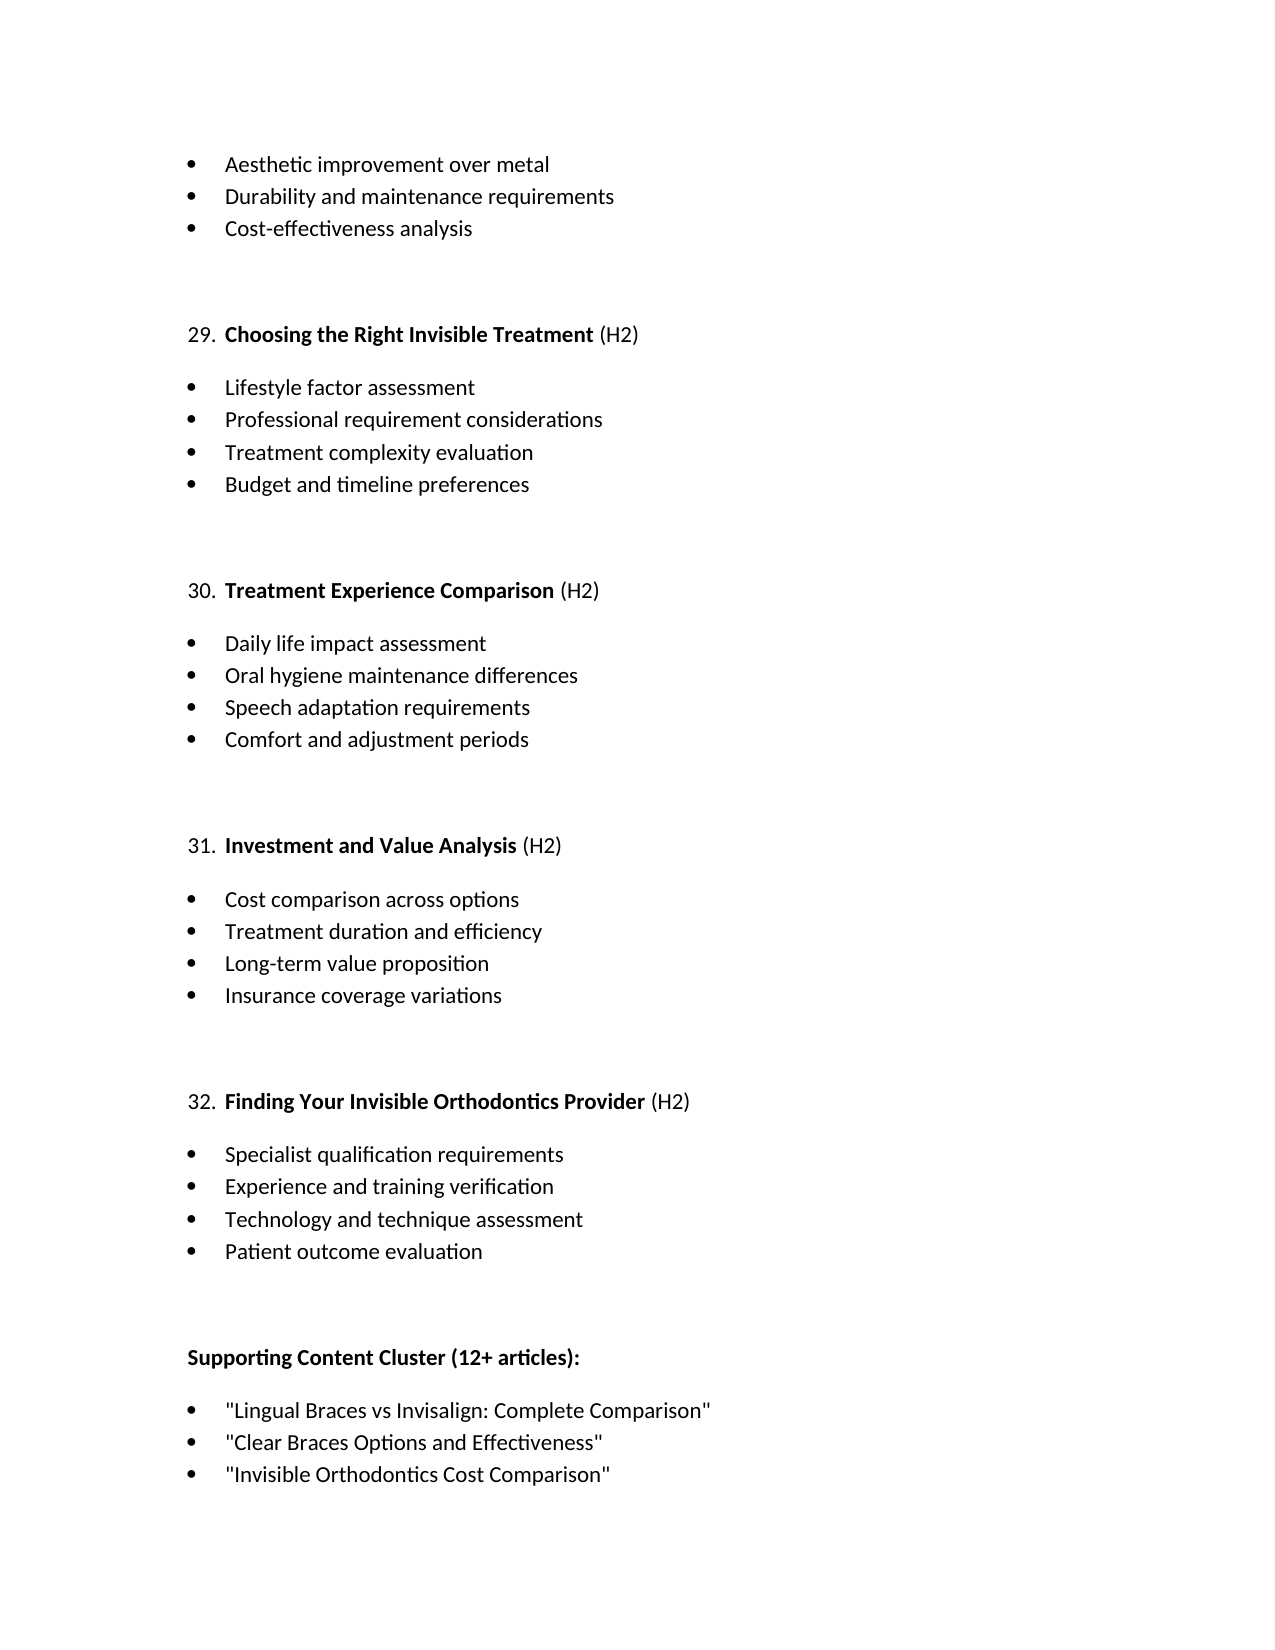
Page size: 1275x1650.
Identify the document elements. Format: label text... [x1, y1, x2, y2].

list Comfort and adjustment periods [187, 726, 1087, 754]
list "Invisible Orthodontics Cost Comparison" [187, 1460, 1087, 1488]
list Technology and technique assessment [187, 1205, 1087, 1233]
list Cost comparison across options [187, 885, 1087, 913]
list "Lingual Braces vs Invisalign: Complete Comparison" [187, 1396, 1087, 1424]
list Insurance coverage variations [187, 981, 1087, 1009]
list Aesthetic improvement over metal [187, 150, 1087, 178]
list Investment and Value Analysis (H2) [187, 832, 1087, 860]
list Choosing the Right Invisible Treatment (H2) [187, 320, 1087, 348]
list Cost-effectiveness analysis [187, 214, 1087, 242]
list Daily life impact assessment [187, 629, 1087, 657]
text Supporting Content Cluster (12+ articles): [187, 1343, 1087, 1371]
list Treatment Experience Comparison (H2) [187, 576, 1087, 604]
list Speech adaptation requirements [187, 693, 1087, 721]
list Specialist qualification requirements [187, 1140, 1087, 1168]
list Lifestyle factor assessment [187, 373, 1087, 401]
list Long-term value proposition [187, 949, 1087, 977]
list Professional requirement considerations [187, 406, 1087, 434]
list Treatment complexity evaluation [187, 438, 1087, 466]
list Oral hygiene maintenance differences [187, 661, 1087, 689]
list Durability and maintenance requirements [187, 182, 1087, 210]
list Finding Your Invisible Orthodontics Provider (H2) [187, 1087, 1087, 1115]
list Patient outcome evaluation [187, 1237, 1087, 1265]
list "Clear Braces Options and Effectiveness" [187, 1428, 1087, 1456]
list Budget and timeline preferences [187, 470, 1087, 498]
list Experience and training verification [187, 1172, 1087, 1201]
list Treatment duration and efficiency [187, 917, 1087, 945]
